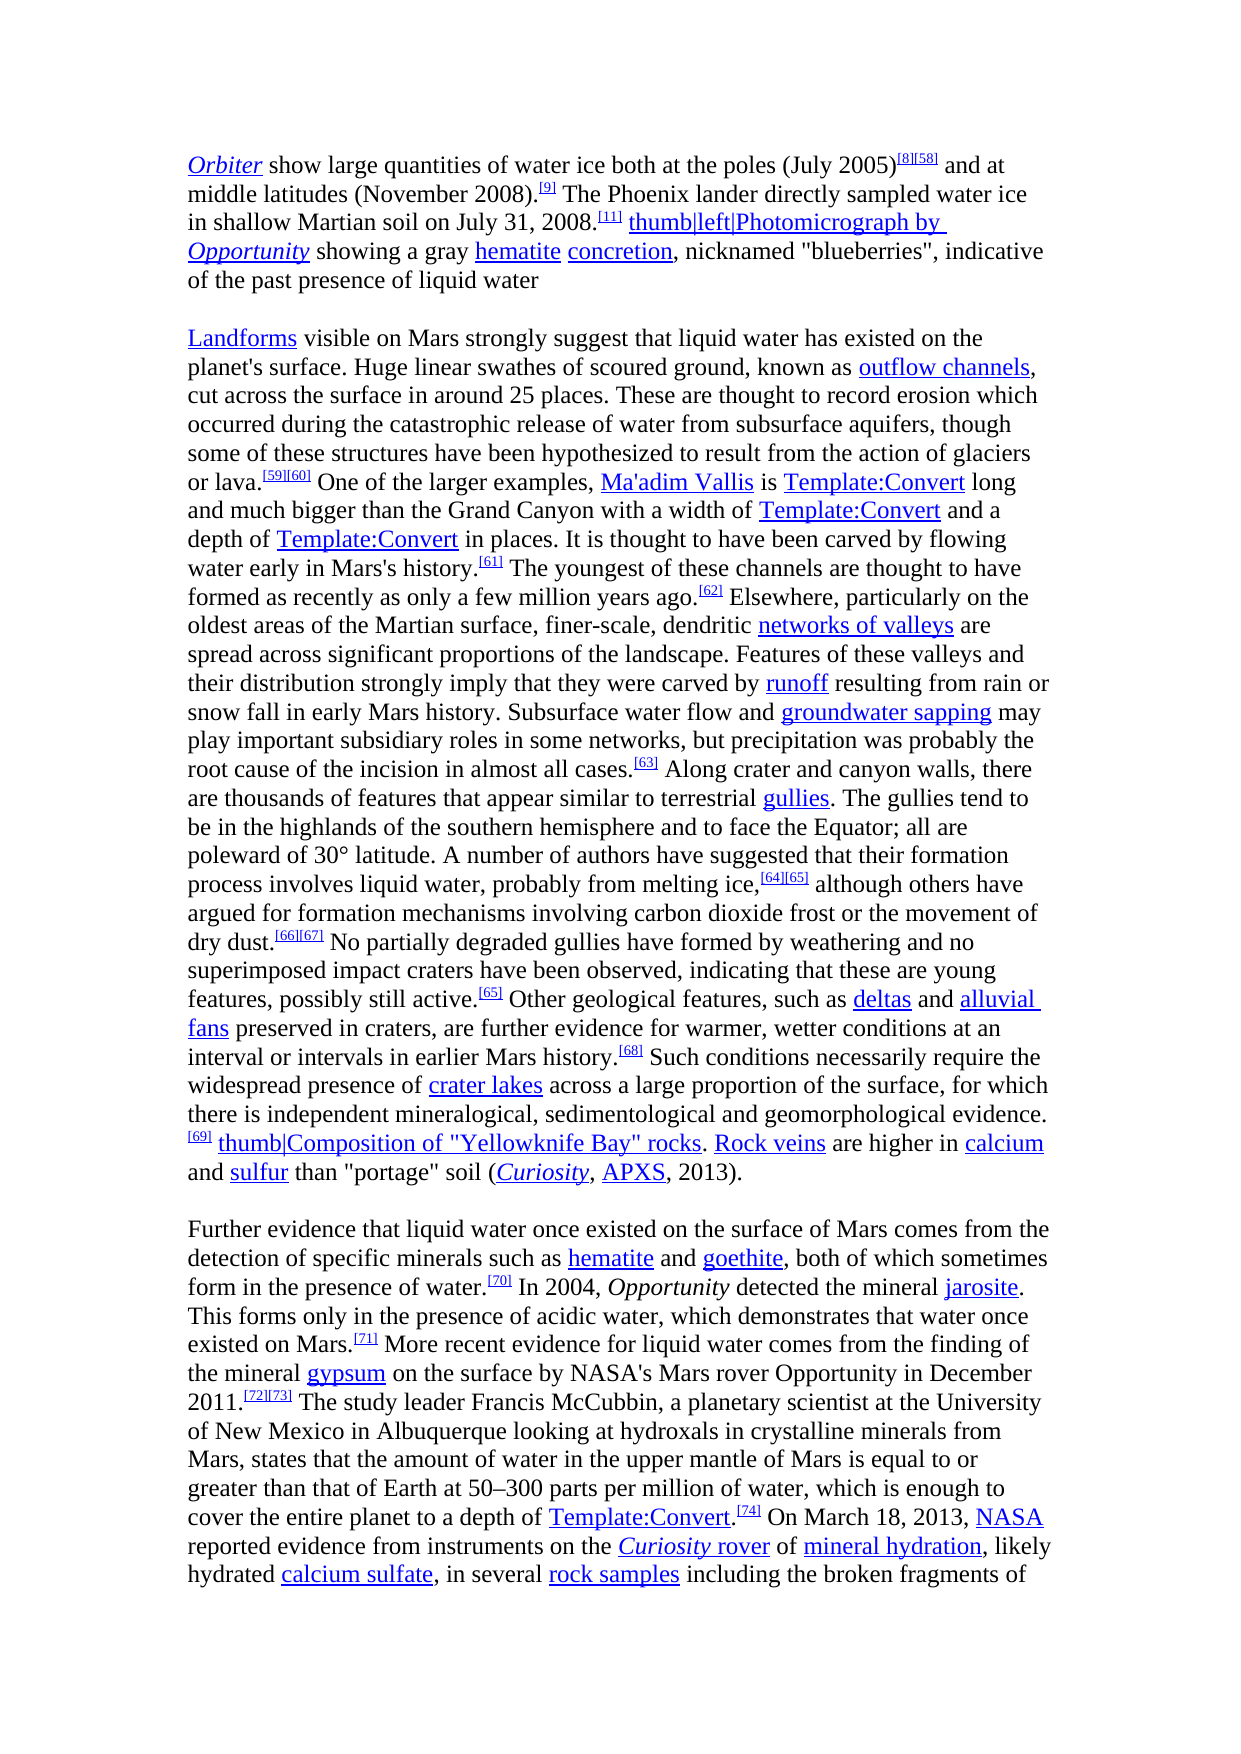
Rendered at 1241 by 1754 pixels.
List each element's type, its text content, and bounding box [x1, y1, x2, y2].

text Landforms visible on Mars strongly suggest that liquid water has existed on the planet's surface. Huge linear swathes of scoured ground, known as outflow channels, cut across the surface in around 25 places. These are thought to record erosion which occurred during the catastrophic release of water from subsurface aquifers, though some of these structures have been hypothesized to result from the action of glaciers or lava.[59][60] One of the larger examples, Ma'adim Vallis is Template:Convert long and much bigger than the Grand Canyon with a width of Template:Convert and a depth of Template:Convert in places. It is thought to have been carved by flowing water early in Mars's history.[61] The youngest of these channels are thought to have formed as recently as only a few million years ago.[62] Elsewhere, particularly on the oldest areas of the Martian surface, finer-scale, dendritic networks of valleys are spread across significant proportions of the landscape. Features of these valleys and their distribution strongly imply that they were carved by runoff resulting from rain or snow fall in early Mars history. Subsurface water flow and groundwater sapping may play important subsidiary roles in some networks, but precipitation was probably the root cause of the incision in almost all cases.[63] Along crater and canyon walls, there are thousands of features that appear similar to terrestrial gullies. The gullies tend to be in the highlands of the southern hemisphere and to face the Equator; all are poleward of 30° latitude. A number of authors have suggested that their formation process involves liquid water, probably from melting ice,[64][65] although others have argued for formation mechanisms involving carbon dioxide frost or the movement of dry dust.[66][67] No partially degraded gullies have formed by weathering and no superimposed impact craters have been observed, indicating that these are young features, possibly still active.[65] Other geological features, such as deltas and alluvial fans preserved in craters, are further evidence for warmer, wetter conditions at an interval or intervals in earlier Mars history.[68] Such conditions necessarily require the widespread presence of crater lakes across a large proportion of the surface, for which there is independent mineralogical, sedimentological and geomorphological evidence.[69] thumb|Composition of "Yellowknife Bay" rocks. Rock veins are higher in calcium and sulfur than "portage" soil (Curiosity, APXS, 2013). [187, 323, 1053, 1185]
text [187, 1214, 1053, 1588]
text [187, 150, 1053, 294]
